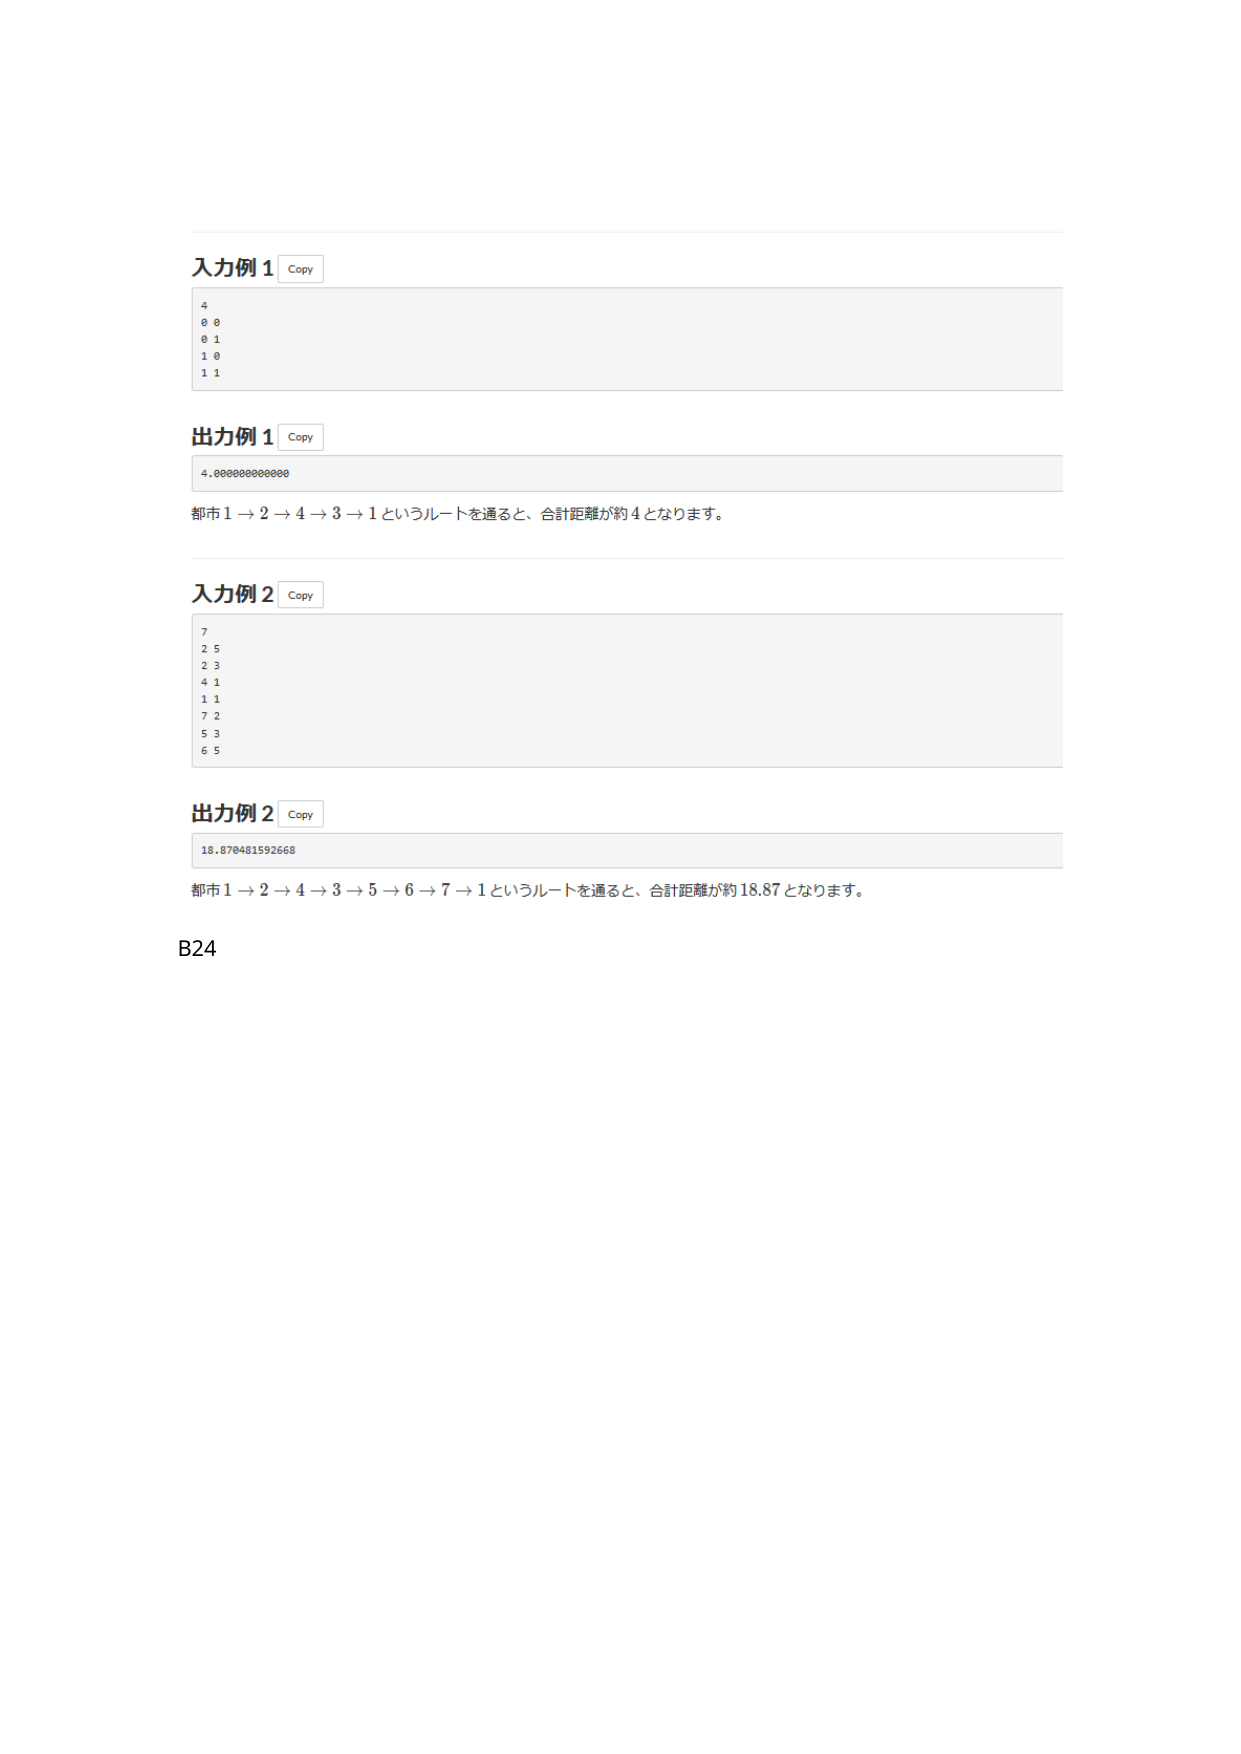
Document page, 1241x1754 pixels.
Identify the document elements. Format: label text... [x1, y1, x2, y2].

picture [177, 216, 1063, 923]
text B24 [177, 929, 1063, 967]
